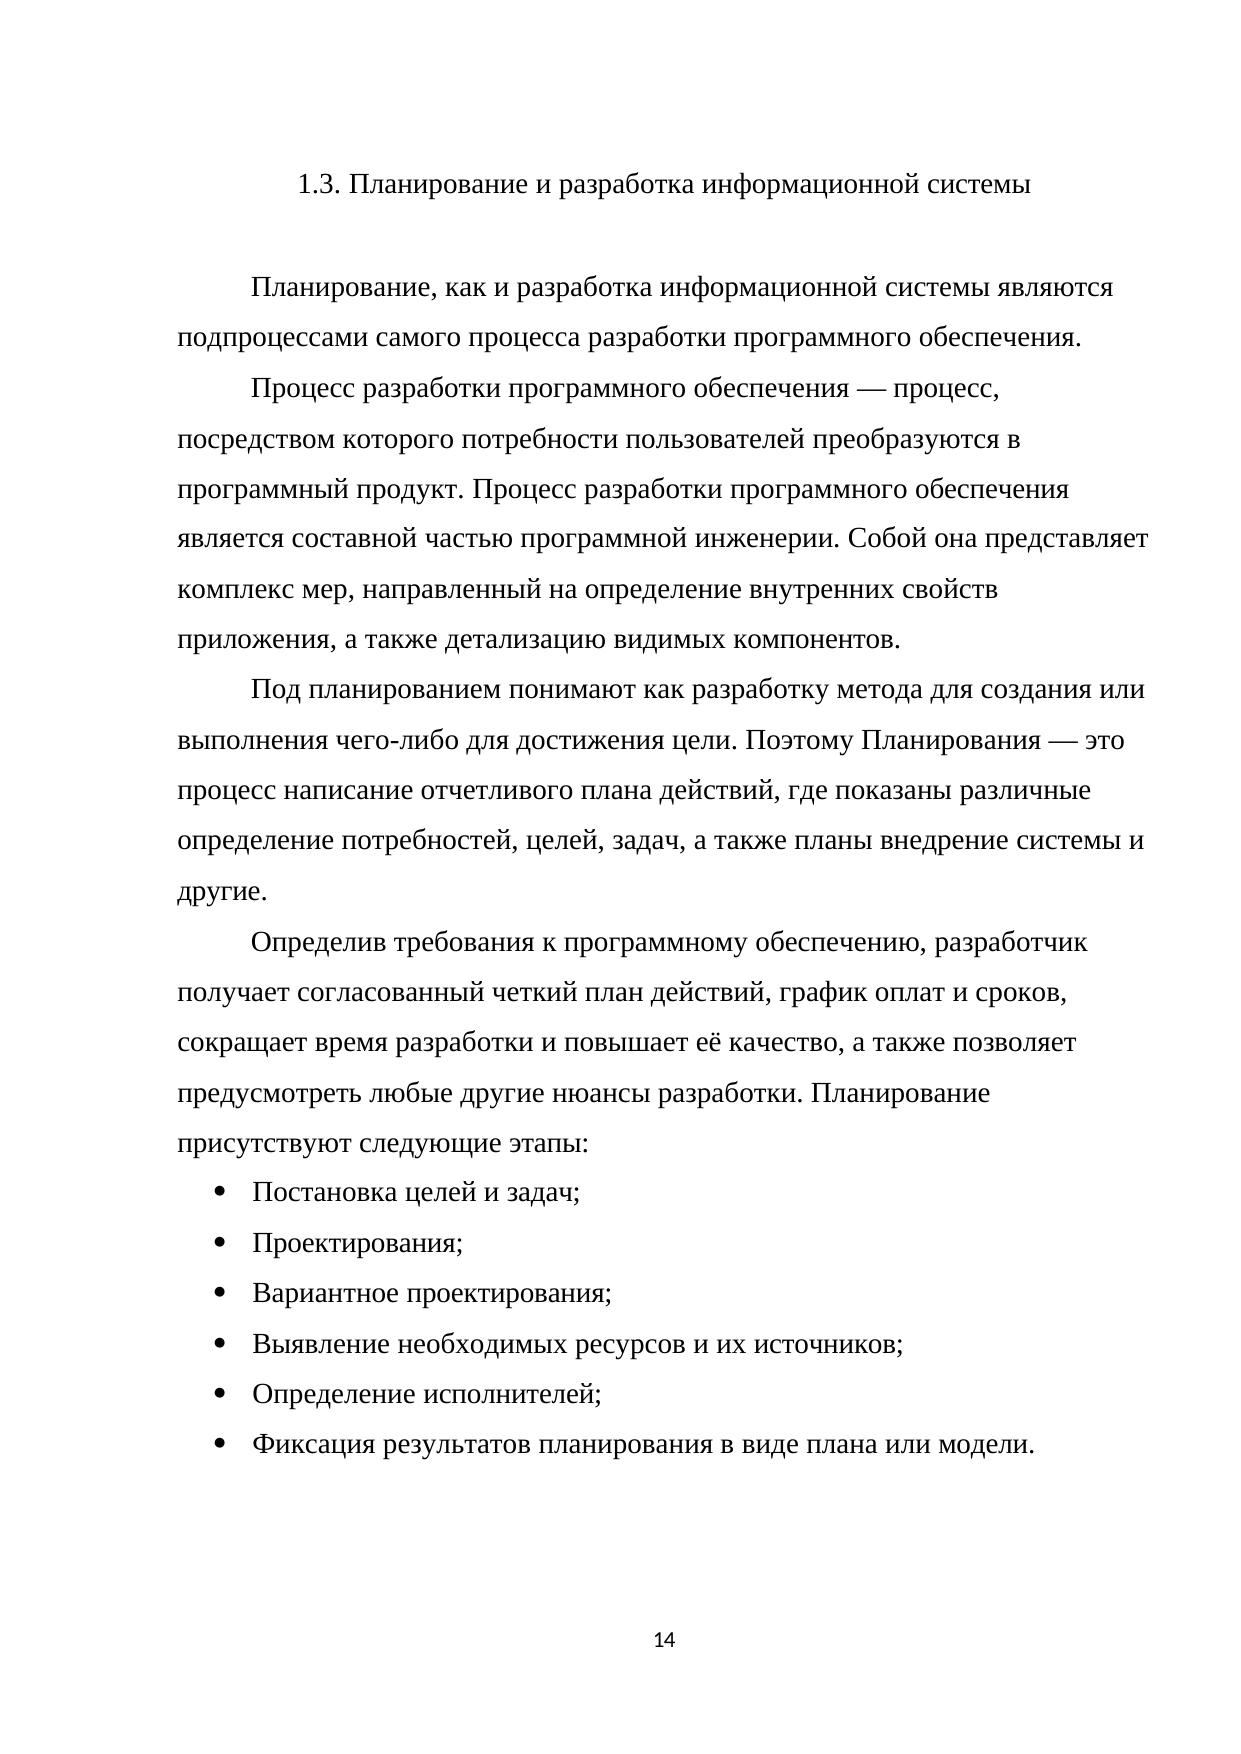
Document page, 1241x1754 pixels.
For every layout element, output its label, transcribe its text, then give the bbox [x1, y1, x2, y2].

text Под планированием понимают как разработку метода для создания или выполнения чего-либо для достижения цели. Поэтому Планирования — это процесс написание отчетливого плана действий, где показаны различные [177, 671, 1194, 806]
text Планирование, как и разработка информационной системы являются подпроцессами самого процесса разработки программного обеспечения. [177, 269, 1194, 353]
text определение потребностей, целей, задач, а также планы внедрение системы и другие. [177, 822, 1194, 907]
list Фиксация результатов планирования в виде плана или модели. [214, 1426, 1194, 1460]
text приложения, а также детализацию видимых компонентов. [177, 622, 1194, 655]
list Выявление необходимых ресурсов и их источников; [214, 1326, 1194, 1359]
text Процесс разработки программного обеспечения — процесс, посредством которого потребности пользователей преобразуются в [177, 370, 1137, 454]
list Определение исполнителей; [214, 1376, 1194, 1410]
text присутствуют следующие этапы: [177, 1125, 1194, 1158]
text Определив требования к программному обеспечению, разработчик получает согласованный четкий план действий, график оплат и сроков, сокращает время разработки и повышает её качество, а также позволяет предусмотреть любые другие нюансы разработки. Планирование [177, 924, 1137, 1108]
list Планирование и разработка информационной системы [297, 166, 1194, 200]
list Постановка целей и задач; [214, 1174, 1194, 1208]
list Вариантное проектирования; [214, 1275, 1194, 1309]
text программный продукт. Процесс разработки программного обеспечения [177, 471, 1194, 505]
list Проектирования; [214, 1225, 1194, 1259]
text является составной частью программной инженерии. Собой она представляет комплекс мер, направленный на определение внутренних свойств [177, 520, 1194, 604]
